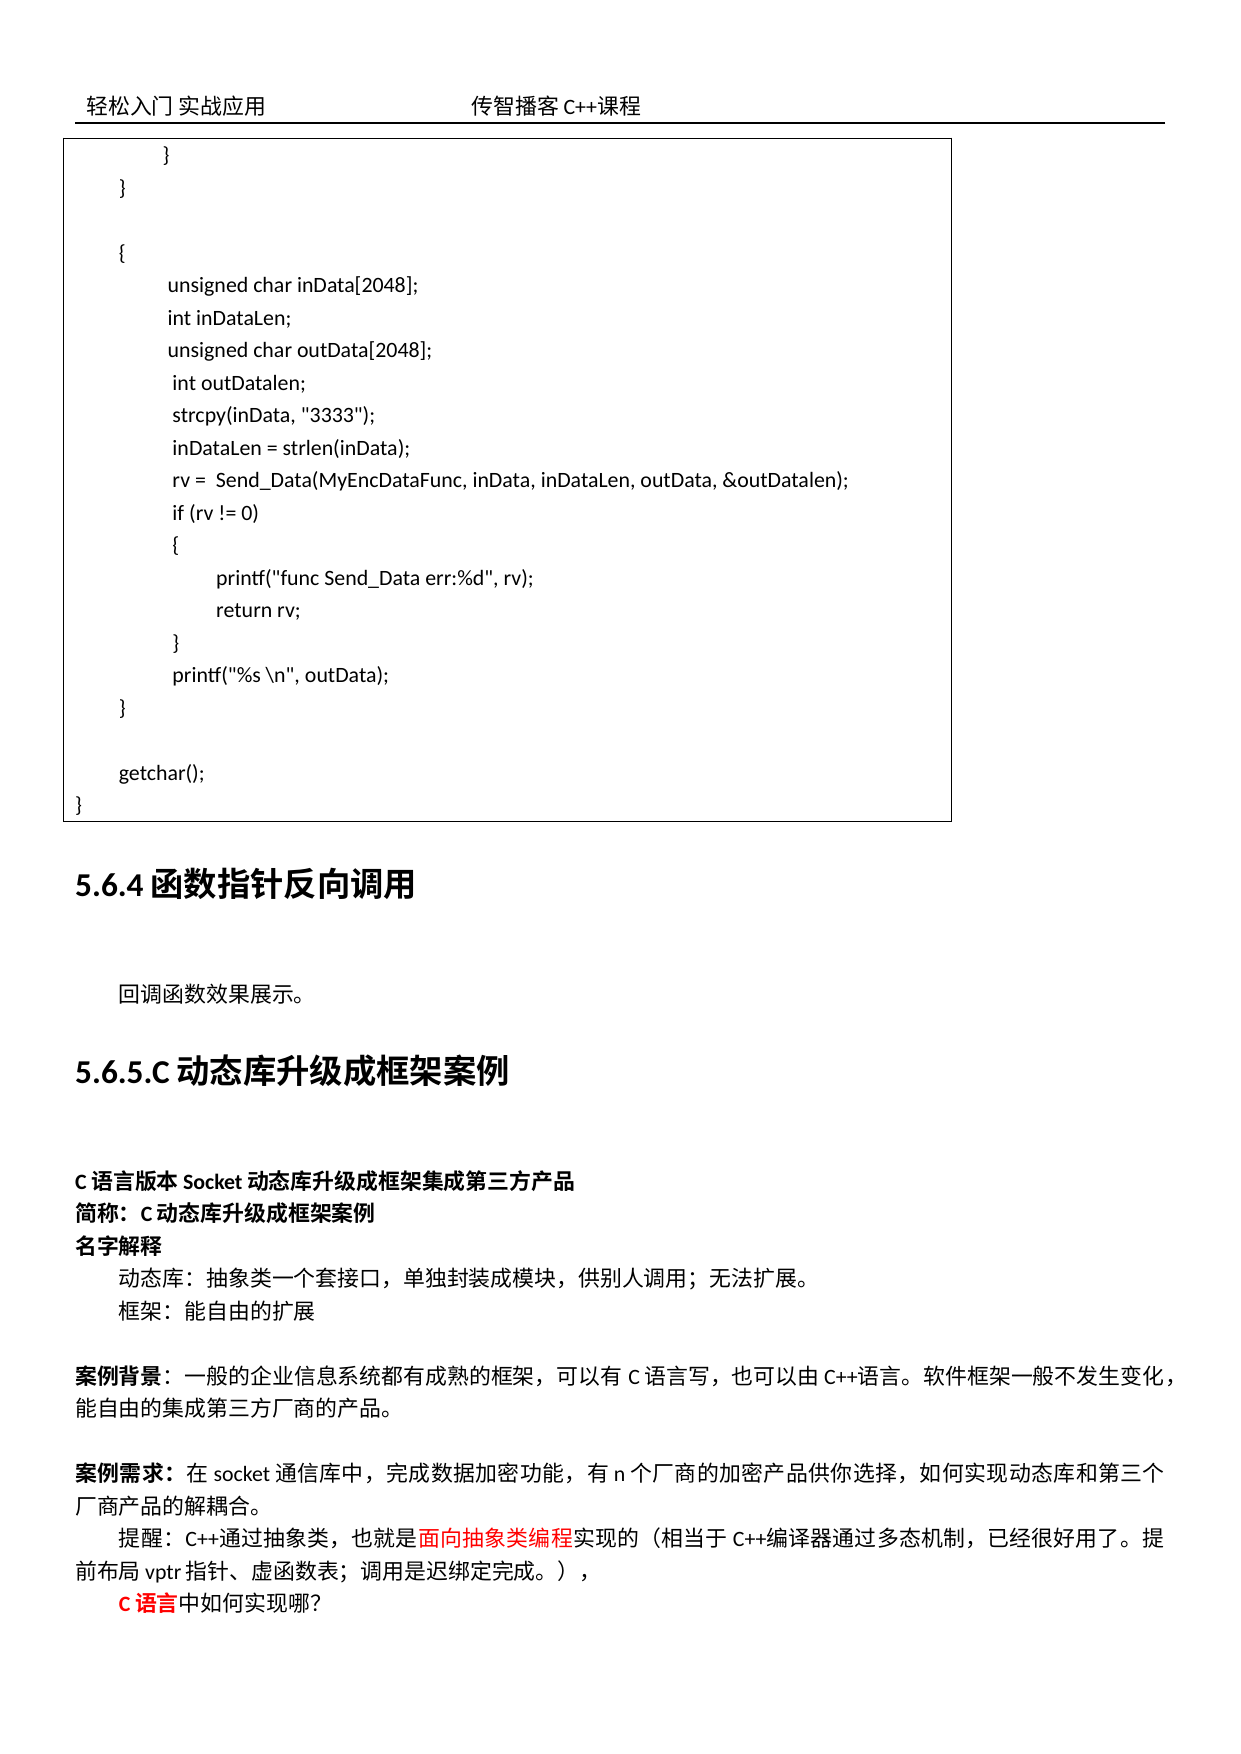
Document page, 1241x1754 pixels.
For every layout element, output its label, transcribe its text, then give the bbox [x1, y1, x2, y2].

text 提醒：C++通过抽象类，也就是面向抽象类编程实现的（相当于C++编译器通过多态机制，已经很好用了。提前布局vptr指针、虚函数表；调用是迟绑定完成。）， [75, 1521, 1165, 1586]
text 回调函数效果展示。 [75, 977, 1165, 1009]
text 框架：能自由的扩展 [75, 1293, 1165, 1326]
text 简称：C动态库升级成框架案例 [75, 1196, 1165, 1228]
text C语言版本Socket动态库升级成框架集成第三方产品 [75, 1163, 1165, 1196]
subtitle 5.6.4函数指针反向调用 [75, 849, 1165, 914]
text C语言中如何实现哪？ [75, 1586, 1165, 1618]
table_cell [64, 139, 951, 821]
text 案例背景：一般的企业信息系统都有成熟的框架，可以有C语言写，也可以由C++语言。软件框架一般不发生变化，能自由的集成第三方厂商的产品。 [75, 1358, 1165, 1423]
text 案例需求：在socket通信库中，完成数据加密功能，有n个厂商的加密产品供你选择，如何实现动态库和第三个厂商产品的解耦合。 [75, 1456, 1165, 1521]
subtitle 5.6.5.C动态库升级成框架案例 [75, 1036, 1165, 1101]
text 动态库：抽象类一个套接口，单独封装成模块，供别人调用；无法扩展。 [75, 1261, 1165, 1293]
text 名字解释 [75, 1228, 1165, 1261]
